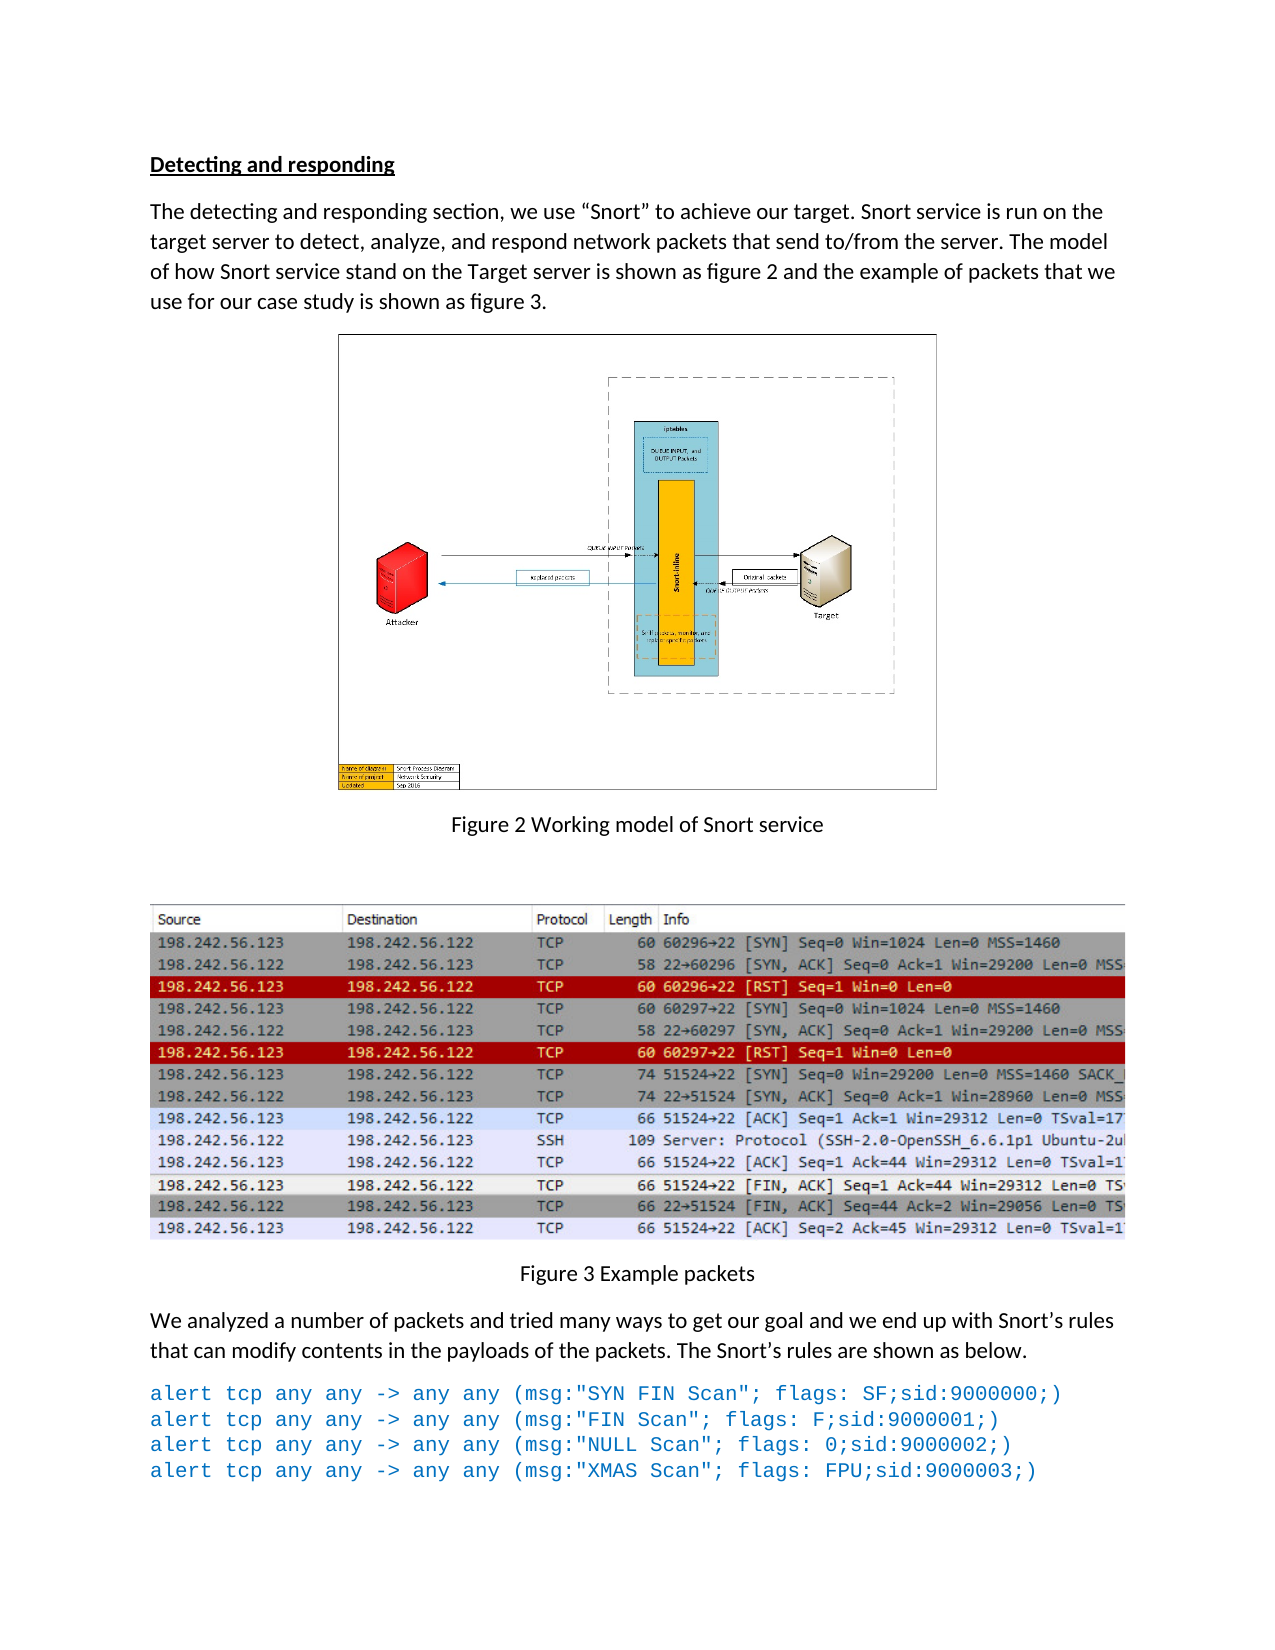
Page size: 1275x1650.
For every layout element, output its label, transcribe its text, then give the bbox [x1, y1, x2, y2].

text alert tcp any any -> any any (msg:"SYN FIN Scan"; flags: SF;sid:9000000;) [150, 1383, 1125, 1407]
text Detecting and responding [150, 150, 1125, 178]
text The detecting and responding section, we use “Snort” to achieve our target. Snort service is run on the target server to detect, analyze, and respond network packets that send to/from the server. The model of how Snort service stand on the Target server is shown as figure 2 and the example of packets that we use for our case study is shown as figure 3. [150, 197, 1125, 316]
text We analyzed a number of packets and tried many ways to get our goal and we end up with Snort’s rules that can modify contents in the payloads of the packets. The Snort’s rules are shown as below. [150, 1306, 1125, 1364]
picture [338, 334, 937, 792]
text Figure 3 Example packets [150, 1259, 1125, 1287]
picture [150, 904, 1125, 1241]
text alert tcp any any -> any any (msg:"XMAS Scan"; flags: FPU;sid:9000003;) [150, 1460, 1125, 1483]
text Figure 2 Working model of Snort service [150, 811, 1125, 839]
text alert tcp any any -> any any (msg:"FIN Scan"; flags: F;sid:9000001;) [150, 1409, 1125, 1432]
text alert tcp any any -> any any (msg:"NULL Scan"; flags: 0;sid:9000002;) [150, 1434, 1125, 1458]
